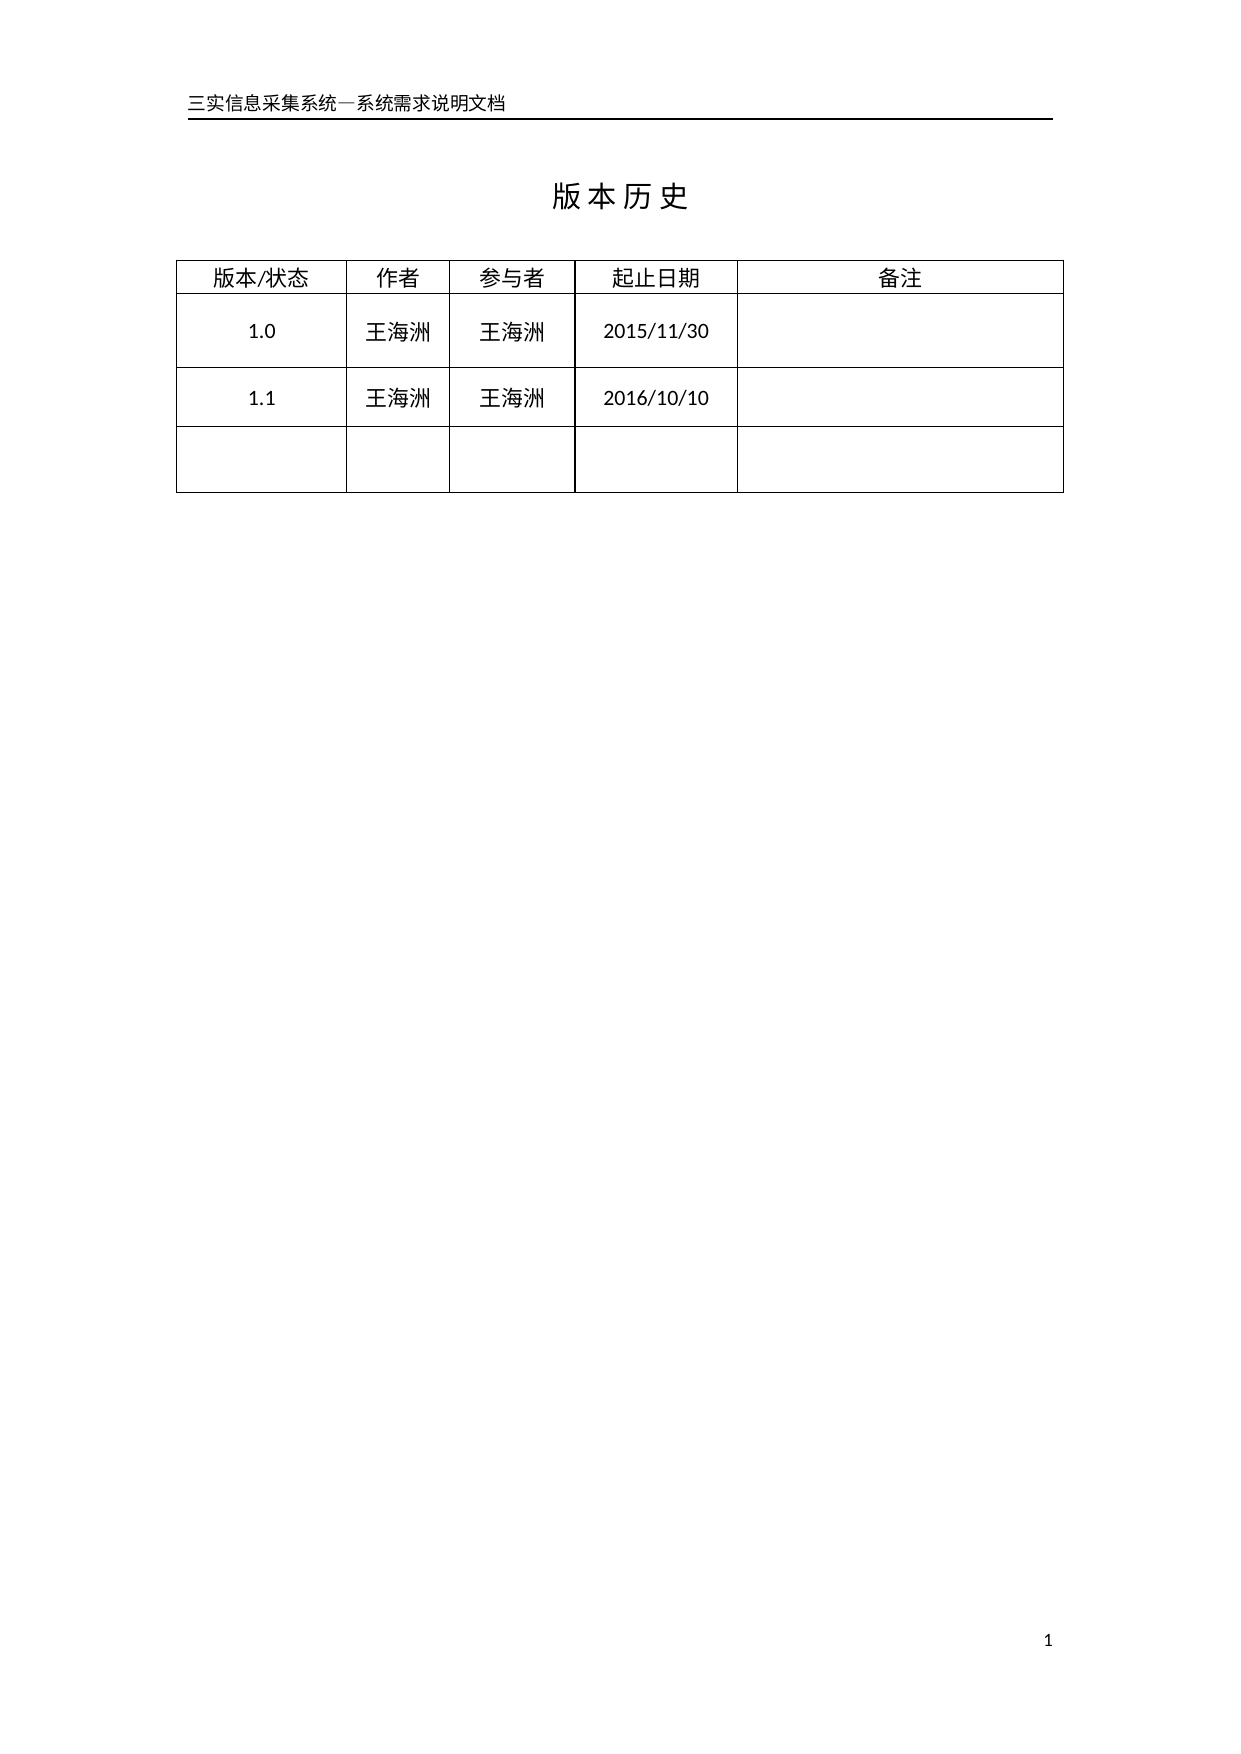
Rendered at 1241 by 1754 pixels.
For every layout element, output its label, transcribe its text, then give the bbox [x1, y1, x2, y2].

table_cell 1.1 [177, 368, 346, 426]
table_cell 1.0 [177, 294, 346, 367]
table_header 起止日期 [576, 261, 737, 293]
table_cell 王海洲 [450, 294, 574, 367]
table_cell [738, 368, 1063, 426]
text 版 本 历 史 [187, 162, 1053, 227]
table_cell 王海洲 [450, 368, 574, 426]
table_cell 王海洲 [347, 368, 449, 426]
table_header 版本/状态 [177, 261, 346, 293]
table_cell [347, 427, 449, 492]
table_cell 2015/11/30 [576, 294, 737, 367]
table_cell [576, 427, 737, 492]
table_header 备注 [738, 261, 1063, 293]
table_header 作者 [347, 261, 449, 293]
table_cell [738, 294, 1063, 367]
table_cell [450, 427, 574, 492]
table_cell [738, 427, 1063, 492]
table_cell 王海洲 [347, 294, 449, 367]
table_cell 2016/10/10 [576, 368, 737, 426]
table_cell [177, 427, 346, 492]
table_header 参与者 [450, 261, 574, 293]
